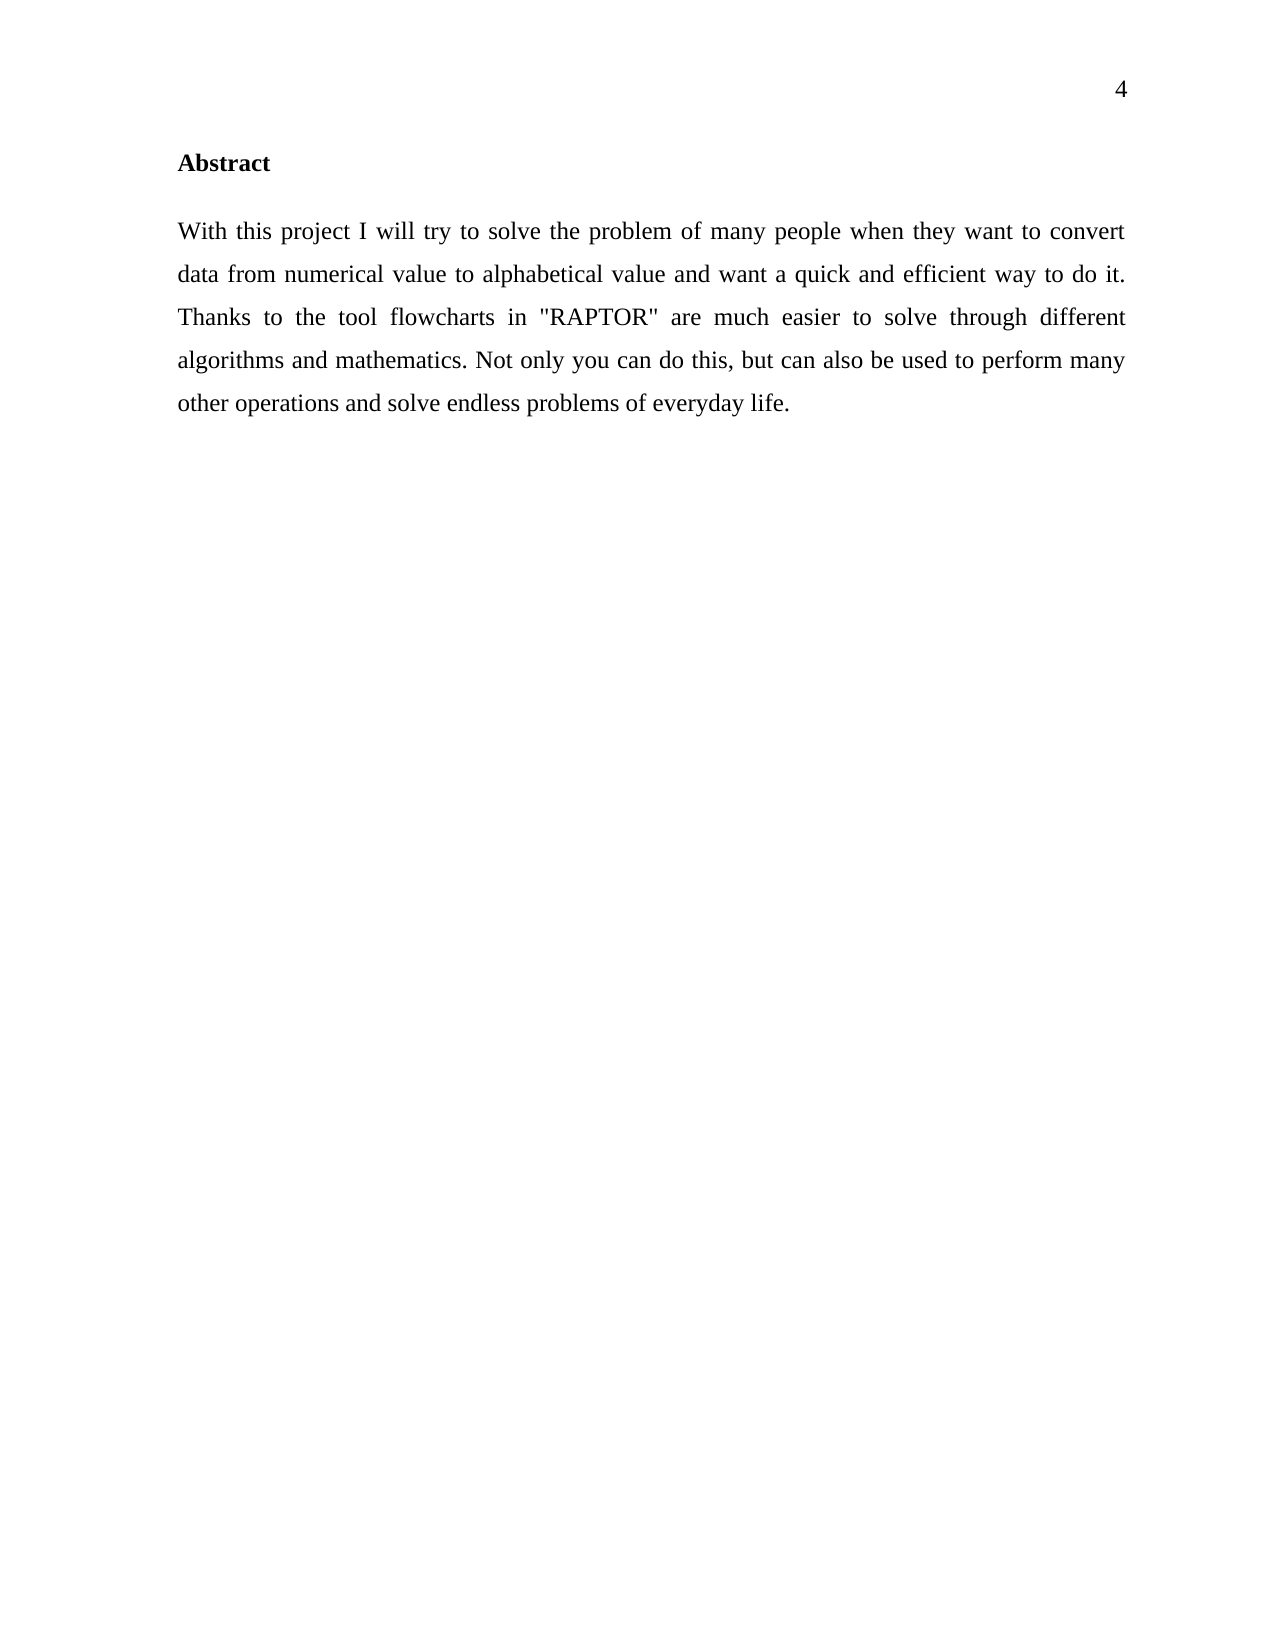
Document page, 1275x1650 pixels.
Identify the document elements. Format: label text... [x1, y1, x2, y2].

subtitle Abstract [177, 148, 1127, 176]
text With this project I will try to solve the problem of many people when they want to convert data from numerical value to alphabetical value and want a quick and efficient way to do it. Thanks to the tool flowcharts in "RAPTOR" are much easier to solve through different algorithms and mathematics. Not only you can do this, but can also be used to perform many other operations and solve endless problems of everyday life. [177, 216, 1127, 417]
